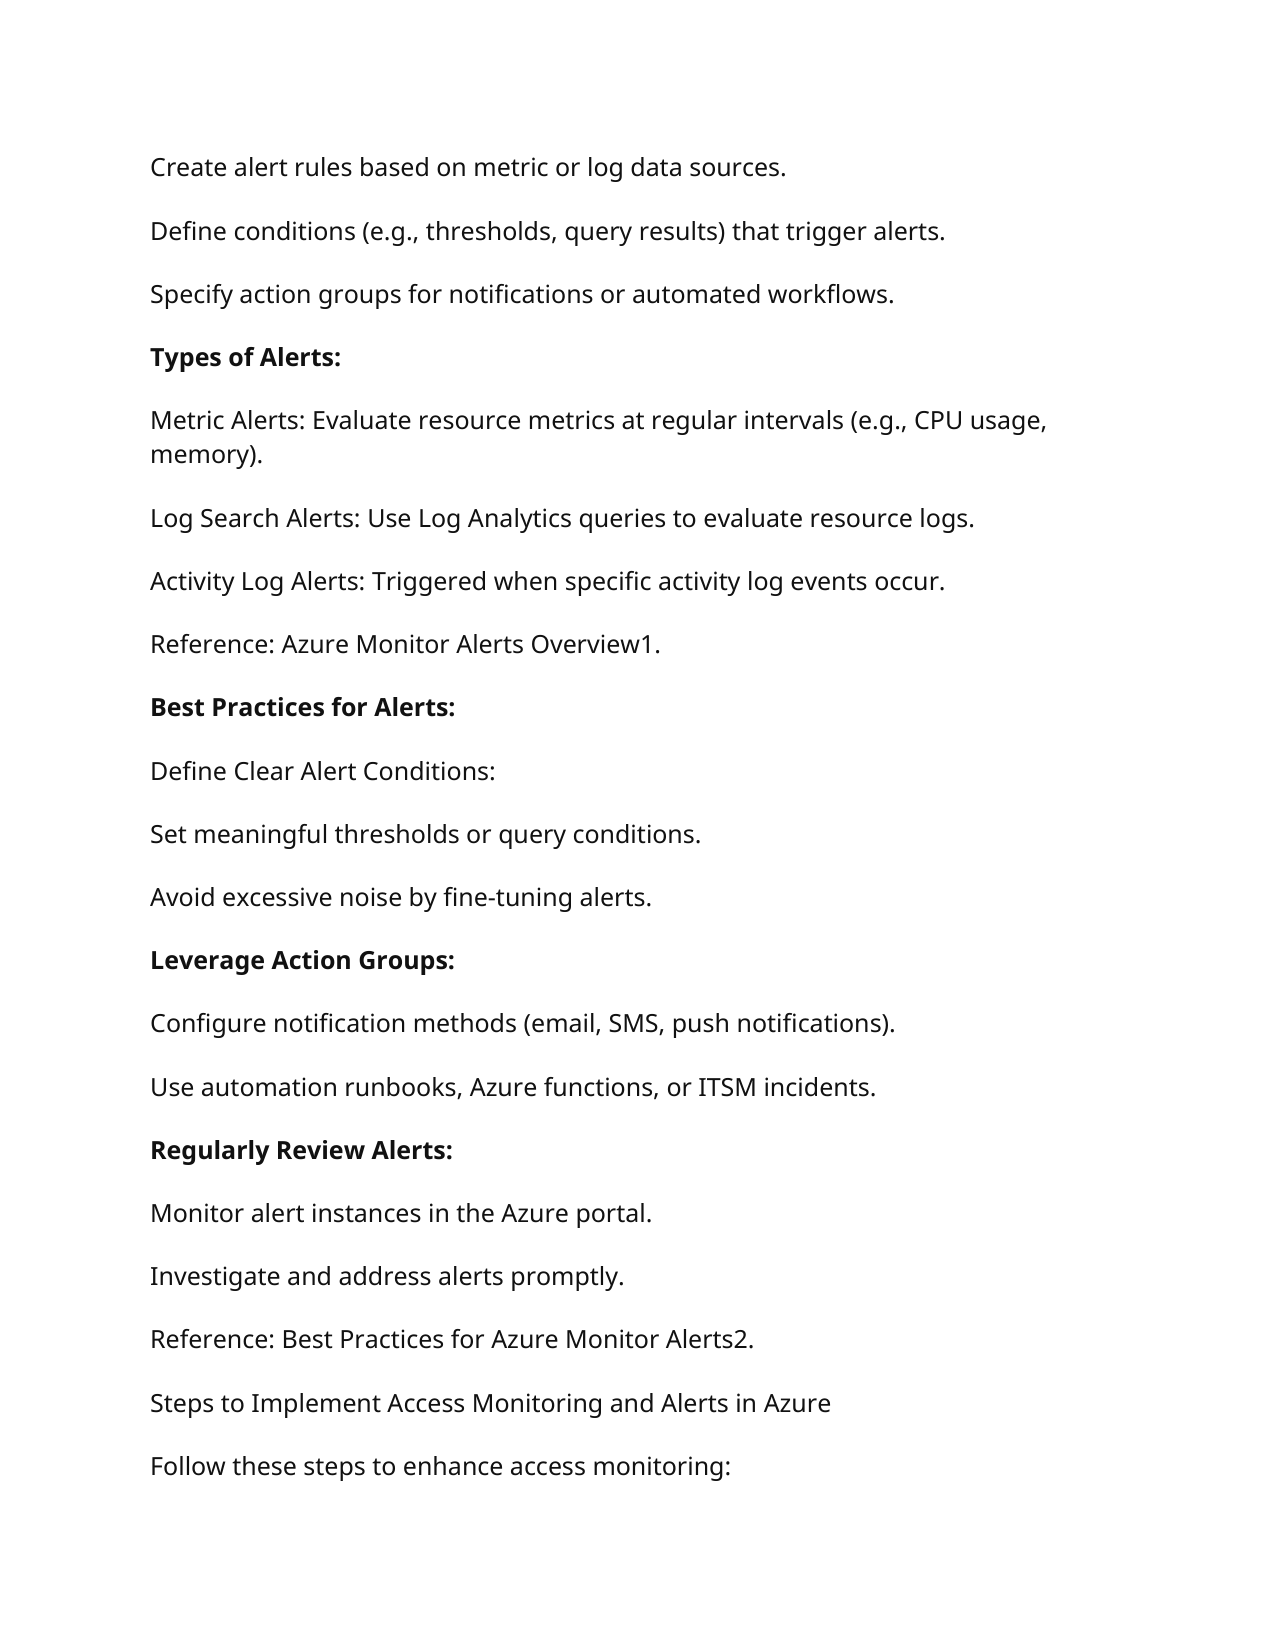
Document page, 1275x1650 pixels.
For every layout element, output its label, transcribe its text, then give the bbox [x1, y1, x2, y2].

text Activity Log Alerts: Triggered when specific activity log events occur. [150, 563, 1125, 597]
text Avoid excessive noise by fine-tuning alerts. [150, 879, 1125, 914]
text Use automation runbooks, Azure functions, or ITSM incidents. [150, 1069, 1125, 1103]
text Leverage Action Groups: [150, 943, 1125, 977]
text Configure notification methods (email, SMS, push notifications). [150, 1006, 1125, 1040]
text Log Search Alerts: Use Log Analytics queries to evaluate resource logs. [150, 500, 1125, 534]
text Define Clear Alert Conditions: [150, 753, 1125, 787]
text Best Practices for Alerts: [150, 690, 1125, 724]
text Types of Alerts: [150, 340, 1125, 374]
text Investigate and address alerts promptly. [150, 1259, 1125, 1293]
text Set meaningful thresholds or query conditions. [150, 816, 1125, 850]
text Metric Alerts: Evaluate resource metrics at regular intervals (e.g., CPU usage, memory). [150, 403, 1125, 471]
text Follow these steps to enhance access monitoring: [150, 1449, 1125, 1483]
text Create alert rules based on metric or log data sources. [150, 150, 1125, 184]
text Regularly Review Alerts: [150, 1132, 1125, 1167]
text Reference: Azure Monitor Alerts Overview1. [150, 627, 1125, 661]
text Monitor alert instances in the Azure portal. [150, 1196, 1125, 1230]
text Define conditions (e.g., thresholds, query results) that trigger alerts. [150, 213, 1125, 247]
text Specify action groups for notifications or automated workflows. [150, 276, 1125, 311]
text Reference: Best Practices for Azure Monitor Alerts2. [150, 1322, 1125, 1356]
text Steps to Implement Access Monitoring and Alerts in Azure [150, 1385, 1125, 1419]
